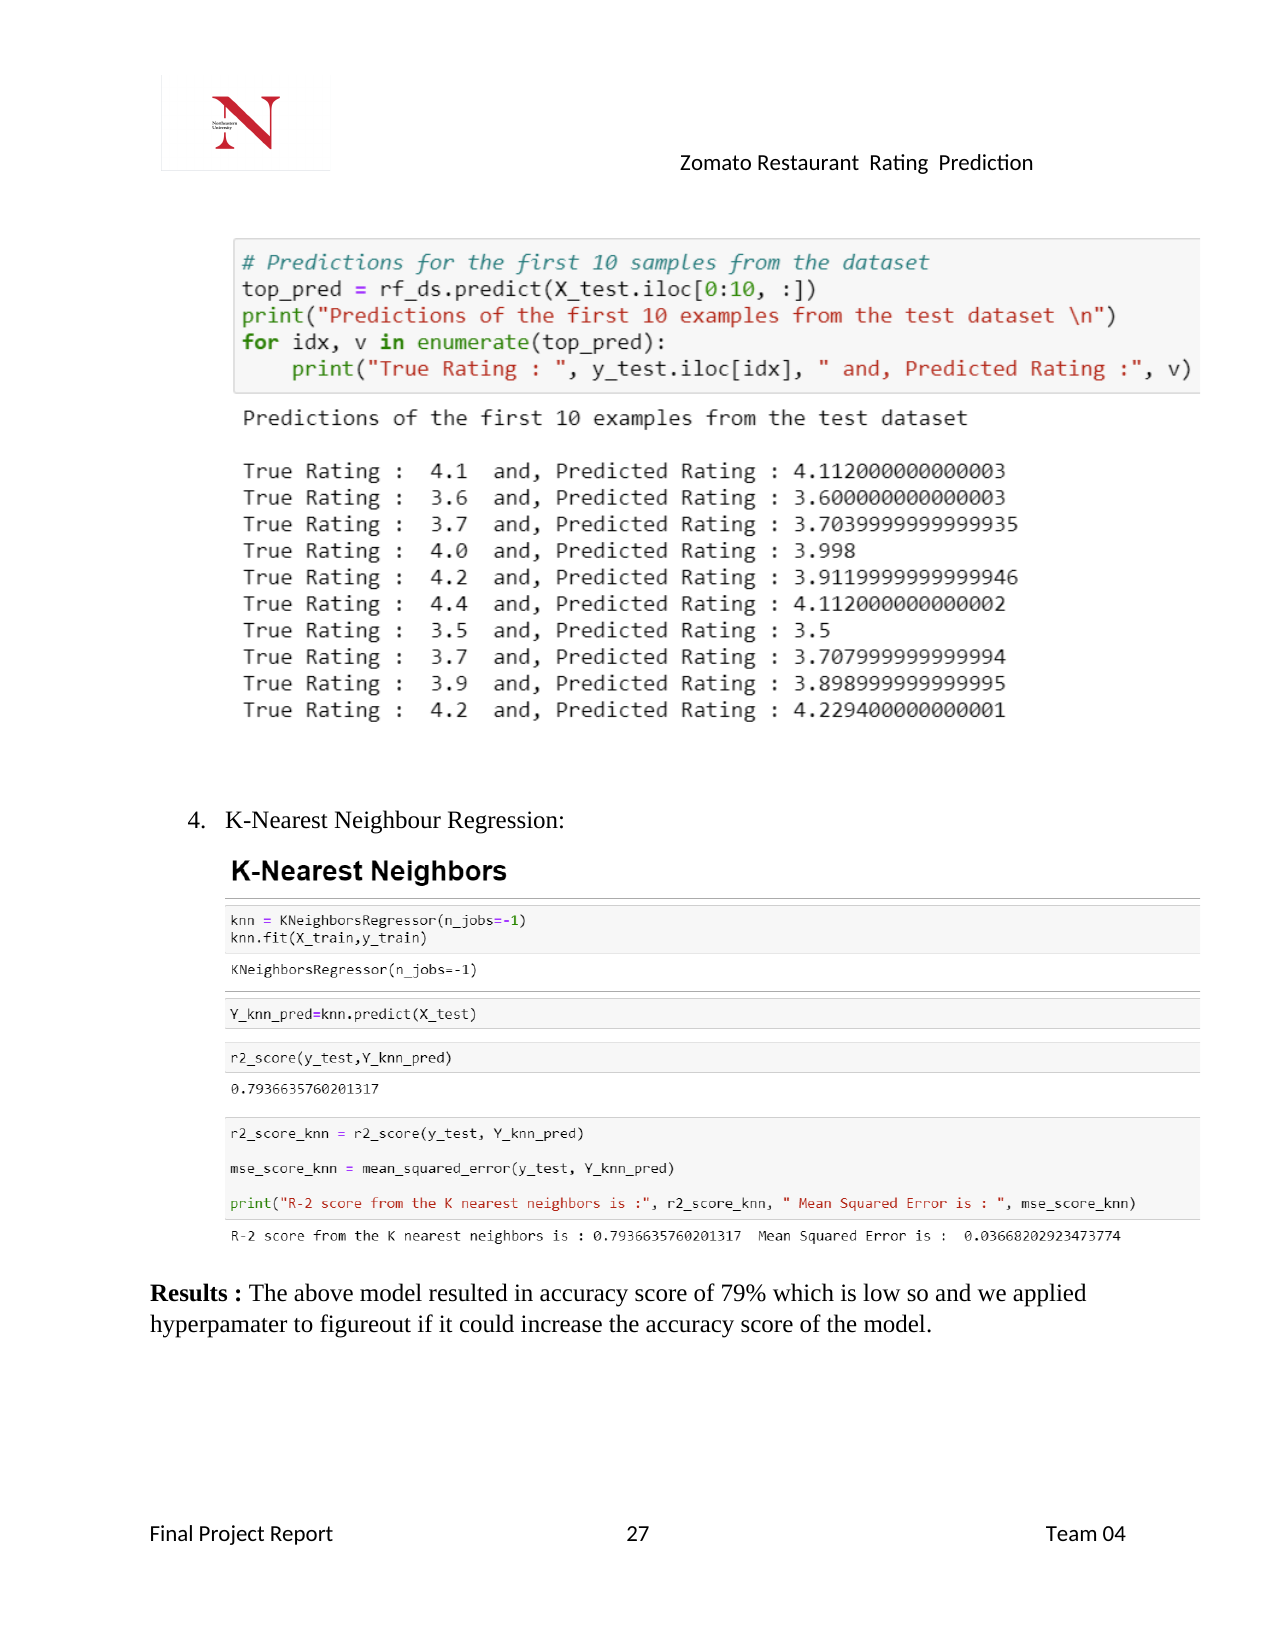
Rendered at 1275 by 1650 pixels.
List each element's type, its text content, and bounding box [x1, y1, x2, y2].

picture [225, 853, 1200, 1260]
text Results : The above model resulted in accuracy score of 79% which is low so and we applied hyperpamater to figureout if it could increase the accuracy score of the model. [150, 1278, 1125, 1338]
picture [225, 232, 1200, 740]
picture [161, 75, 331, 171]
list K-Nearest Neighbour Regression: [187, 806, 1125, 834]
